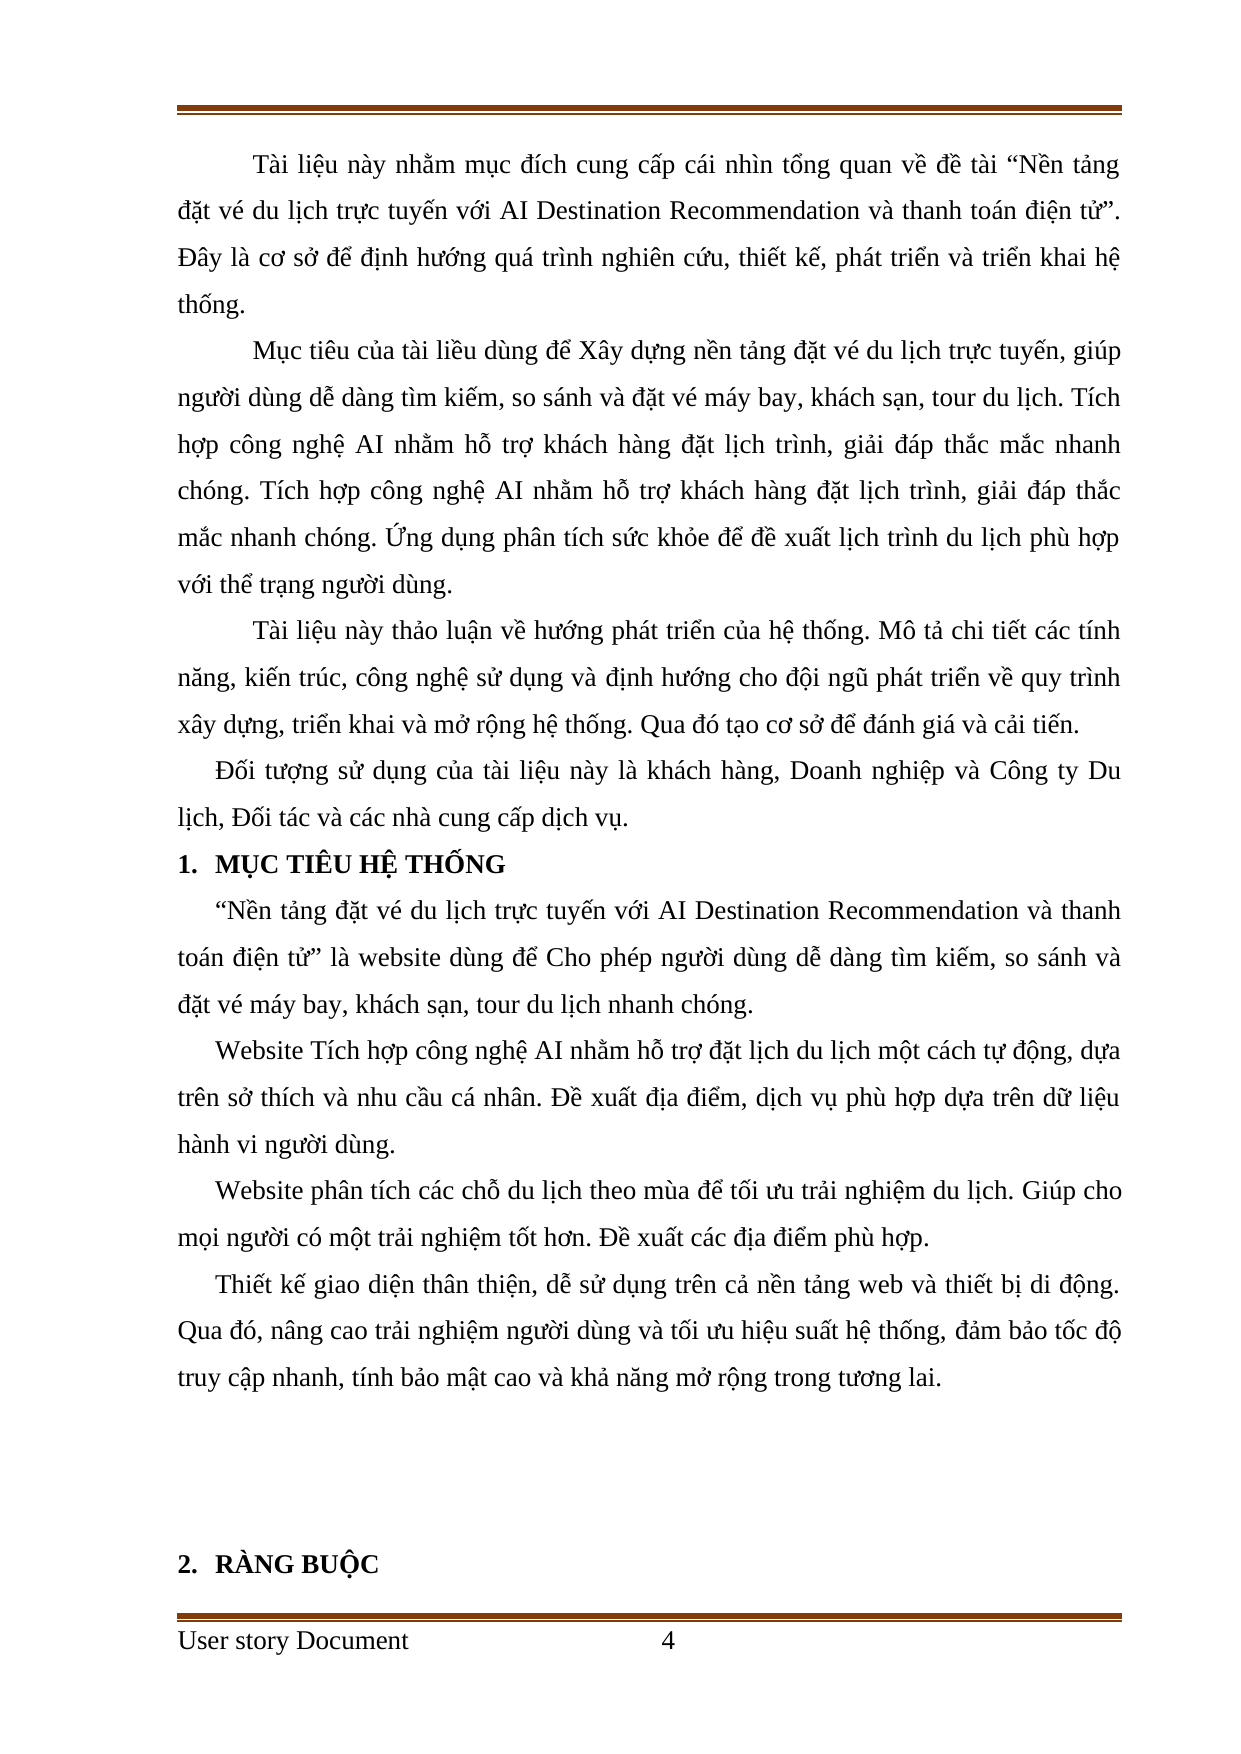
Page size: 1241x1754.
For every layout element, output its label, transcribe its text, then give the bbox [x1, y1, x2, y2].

text Website Tích hợp công nghệ AI nhằm hỗ trợ đặt lịch du lịch một cách tự động, dựa trên sở thích và nhu cầu cá nhân. Đề xuất địa điểm, dịch vụ phù hợp dựa trên dữ liệu hành vi người dùng. [177, 1034, 1122, 1159]
text Đối tượng sử dụng của tài liệu này là khách hàng, Doanh nghiệp và Công ty Du lịch, Đối tác và các nhà cung cấp dịch vụ. [177, 754, 1122, 832]
list RÀNG BUỘC [177, 1548, 1122, 1579]
text Tài liệu này nhằm mục đích cung cấp cái nhìn tổng quan về đề tài “Nền tảng đặt vé du lịch trực tuyến với AI Destination Recommendation và thanh toán điện tử”. Đây là cơ sở để định hướng quá trình nghiên cứu, thiết kế, phát triển và triển khai hệ thống. [177, 148, 1122, 319]
text Mục tiêu của tài liều dùng để Xây dựng nền tảng đặt vé du lịch trực tuyến, giúp người dùng dễ dàng tìm kiếm, so sánh và đặt vé máy bay, khách sạn, tour du lịch. Tích hợp công nghệ AI nhằm hỗ trợ khách hàng đặt lịch trình, giải đáp thắc mắc nhanh chóng. Tích hợp công nghệ AI nhằm hỗ trợ khách hàng đặt lịch trình, giải đáp thắc mắc nhanh chóng. Ứng dụng phân tích sức khỏe để đề xuất lịch trình du lịch phù hợp với thể trạng người dùng. [177, 334, 1122, 599]
text Website phân tích các chỗ du lịch theo mùa để tối ưu trải nghiệm du lịch. Giúp cho mọi người có một trải nghiệm tốt hơn. Đề xuất các địa điểm phù hợp. [177, 1174, 1122, 1252]
text “Nền tảng đặt vé du lịch trực tuyến với AI Destination Recommendation và thanh toán điện tử” là website dùng để Cho phép người dùng dễ dàng tìm kiếm, so sánh và đặt vé máy bay, khách sạn, tour du lịch nhanh chóng. [177, 894, 1122, 1019]
text Tài liệu này thảo luận về hướng phát triển của hệ thống. Mô tả chi tiết các tính năng, kiến trúc, công nghệ sử dụng và định hướng cho đội ngũ phát triển về quy trình xây dựng, triển khai và mở rộng hệ thống. Qua đó tạo cơ sở để đánh giá và cải tiến. [177, 614, 1122, 739]
text Thiết kế giao diện thân thiện, dễ sử dụng trên cả nền tảng web và thiết bị di động. Qua đó, nâng cao trải nghiệm người dùng và tối ưu hiệu suất hệ thống, đảm bảo tốc độ truy cập nhanh, tính bảo mật cao và khả năng mở rộng trong tương lai. [177, 1268, 1122, 1392]
list MỤC TIÊU HỆ THỐNG [177, 848, 1122, 879]
